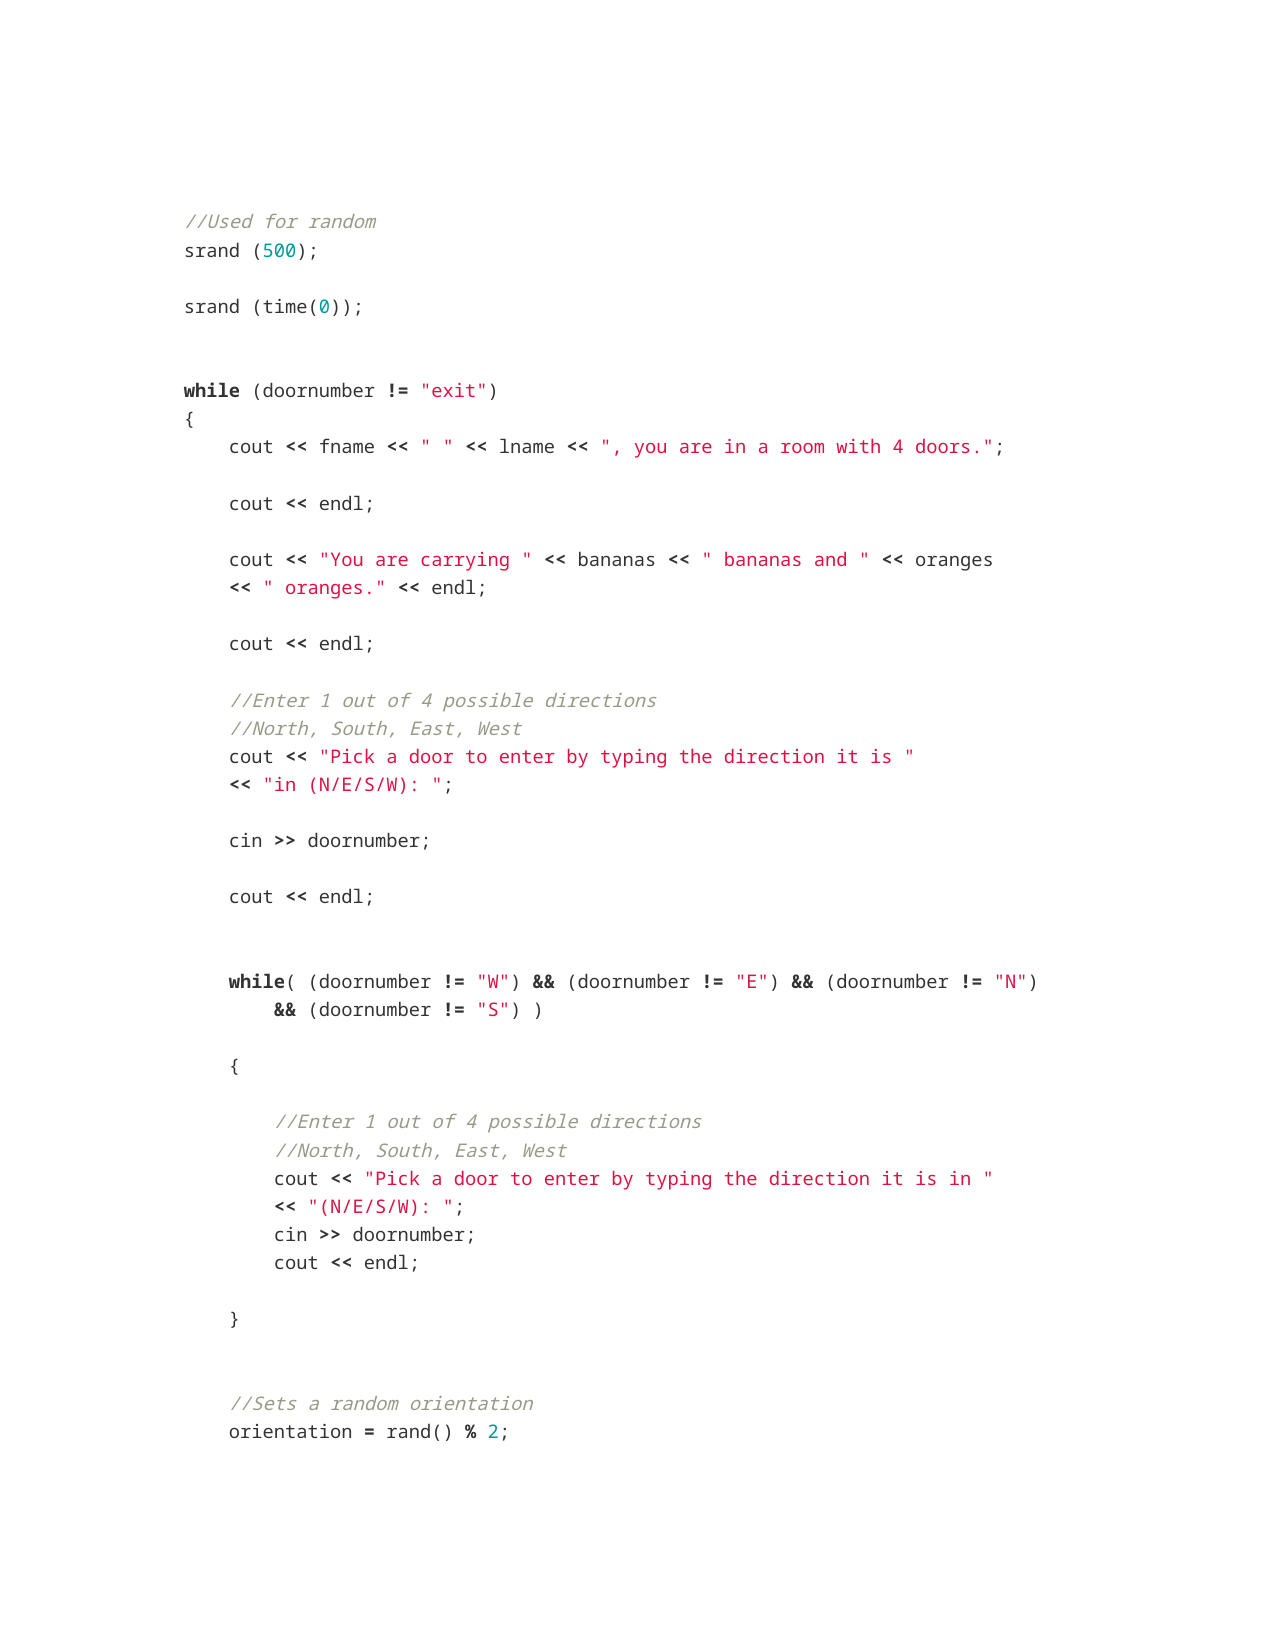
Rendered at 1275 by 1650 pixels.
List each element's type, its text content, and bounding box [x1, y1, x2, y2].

text << "(N/E/S/W): "; [150, 1191, 1125, 1219]
text cout << endl; [150, 487, 1125, 516]
text while( (doornumber != "W") && (doornumber != "E") && (doornumber != "N") [150, 966, 1125, 994]
text cout << endl; [150, 628, 1125, 656]
text && (doornumber != "S") ) [150, 994, 1125, 1022]
text srand (time(0)); [150, 291, 1125, 319]
text } [150, 1303, 1125, 1331]
text << "in (N/E/S/W): "; [150, 769, 1125, 797]
text //North, South, East, West [150, 1134, 1125, 1162]
text cout << endl; [150, 881, 1125, 909]
text cout << "Pick a door to enter by typing the direction it is in " [150, 1162, 1125, 1191]
text cout << "Pick a door to enter by typing the direction it is " [150, 741, 1125, 769]
text while (doornumber != "exit") [150, 375, 1125, 403]
text //Enter 1 out of 4 possible directions [150, 1106, 1125, 1134]
text srand (500); [150, 234, 1125, 262]
text //North, South, East, West [150, 712, 1125, 741]
text cout << endl; [150, 1247, 1125, 1275]
text { [150, 1050, 1125, 1078]
text { [150, 403, 1125, 431]
text //Sets a random orientation [150, 1387, 1125, 1416]
text << " oranges." << endl; [150, 572, 1125, 600]
text //Used for random [150, 206, 1125, 234]
text cin >> doornumber; [150, 825, 1125, 853]
text cout << "You are carrying " << bananas << " bananas and " << oranges [150, 544, 1125, 572]
text cin >> doornumber; [150, 1219, 1125, 1247]
text cout << fname << " " << lname << ", you are in a room with 4 doors."; [150, 431, 1125, 459]
text //Enter 1 out of 4 possible directions [150, 684, 1125, 712]
text orientation = rand() % 2; [150, 1416, 1125, 1444]
